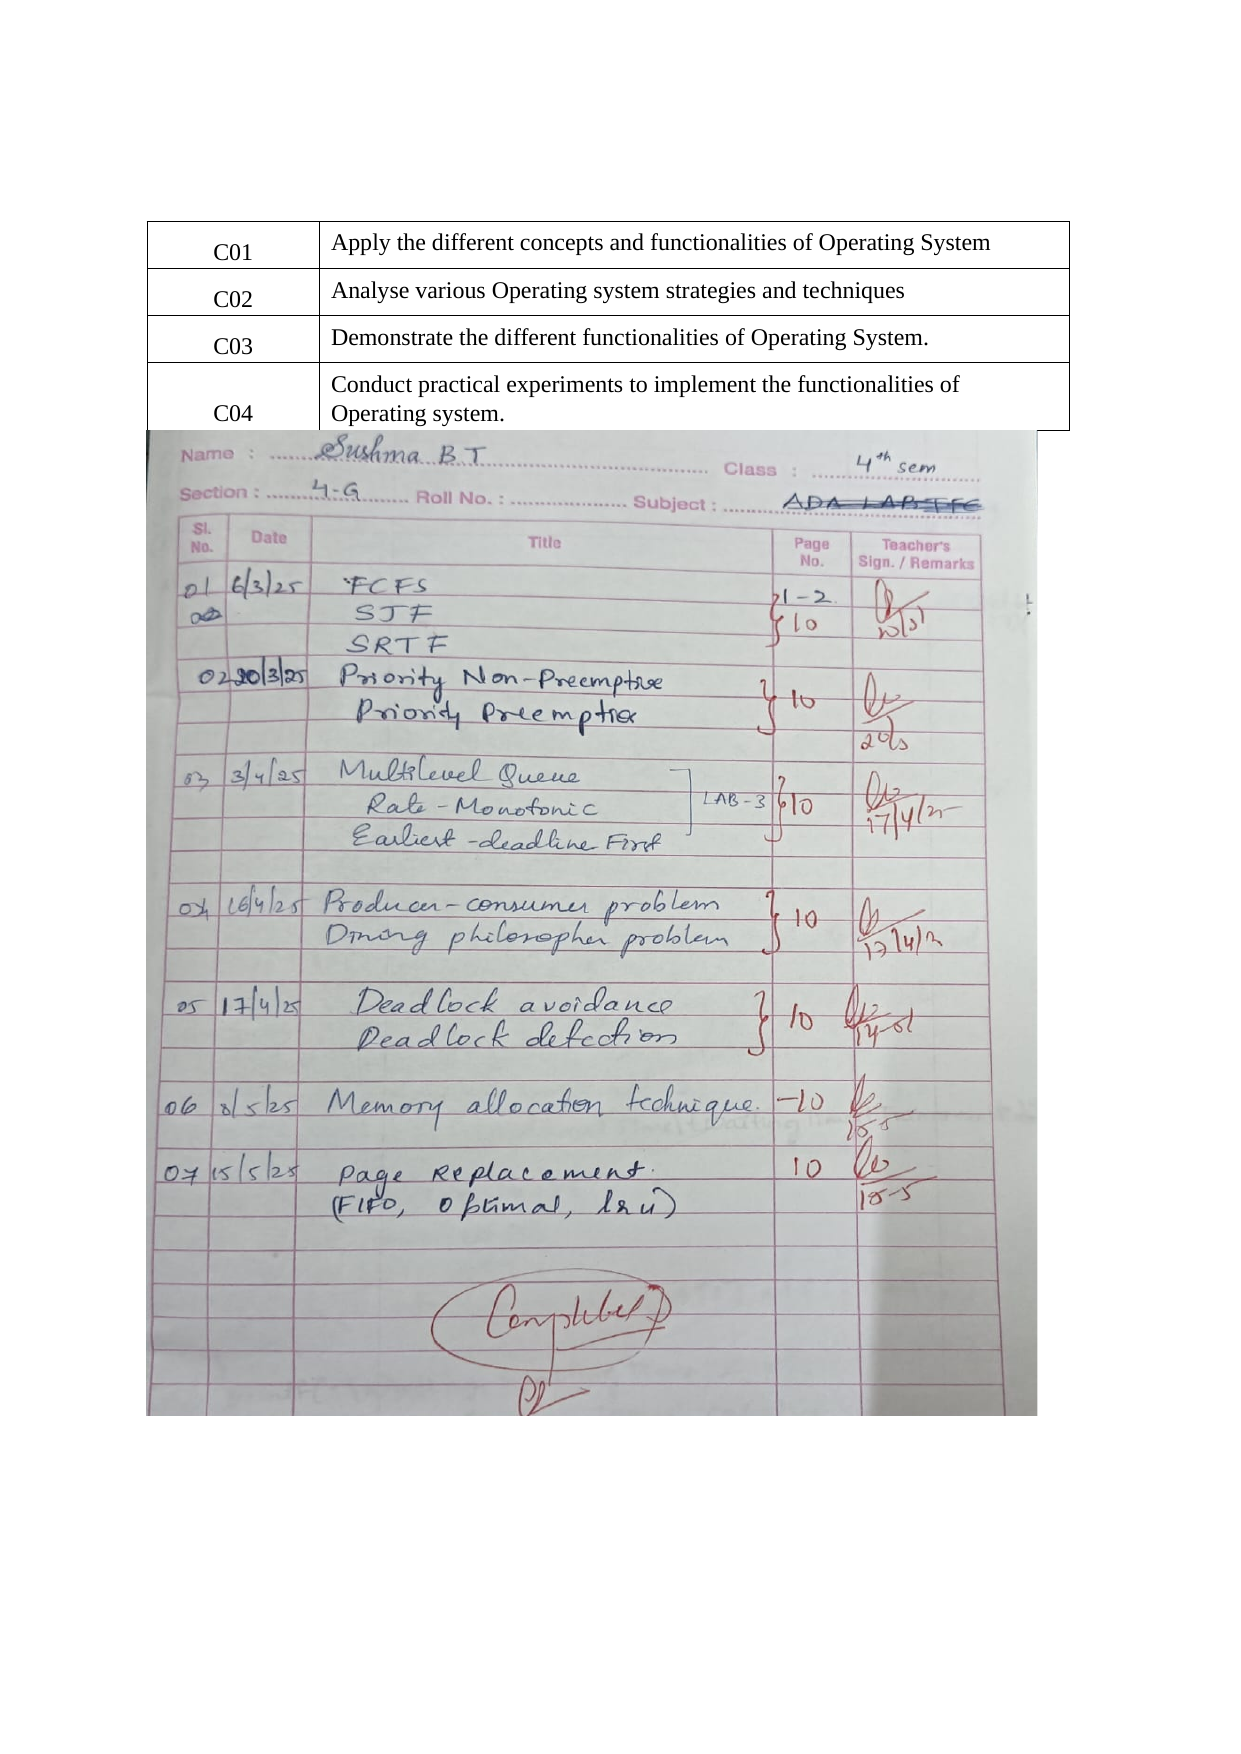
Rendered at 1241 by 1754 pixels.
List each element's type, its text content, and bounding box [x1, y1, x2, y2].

table_cell C04 [148, 363, 319, 430]
picture [146, 430, 1038, 1416]
table_cell C03 [148, 316, 319, 362]
table_cell C02 [148, 269, 319, 315]
table_cell Conduct practical experiments to implement the functionalities of Operating system. [320, 363, 1069, 430]
table_cell Demonstrate the different functionalities of Operating System. [320, 316, 1069, 362]
table_header Apply the different concepts and functionalities of Operating System [320, 222, 1069, 268]
table_header C01 [148, 222, 319, 268]
table_cell Analyse various Operating system strategies and techniques [320, 269, 1069, 315]
